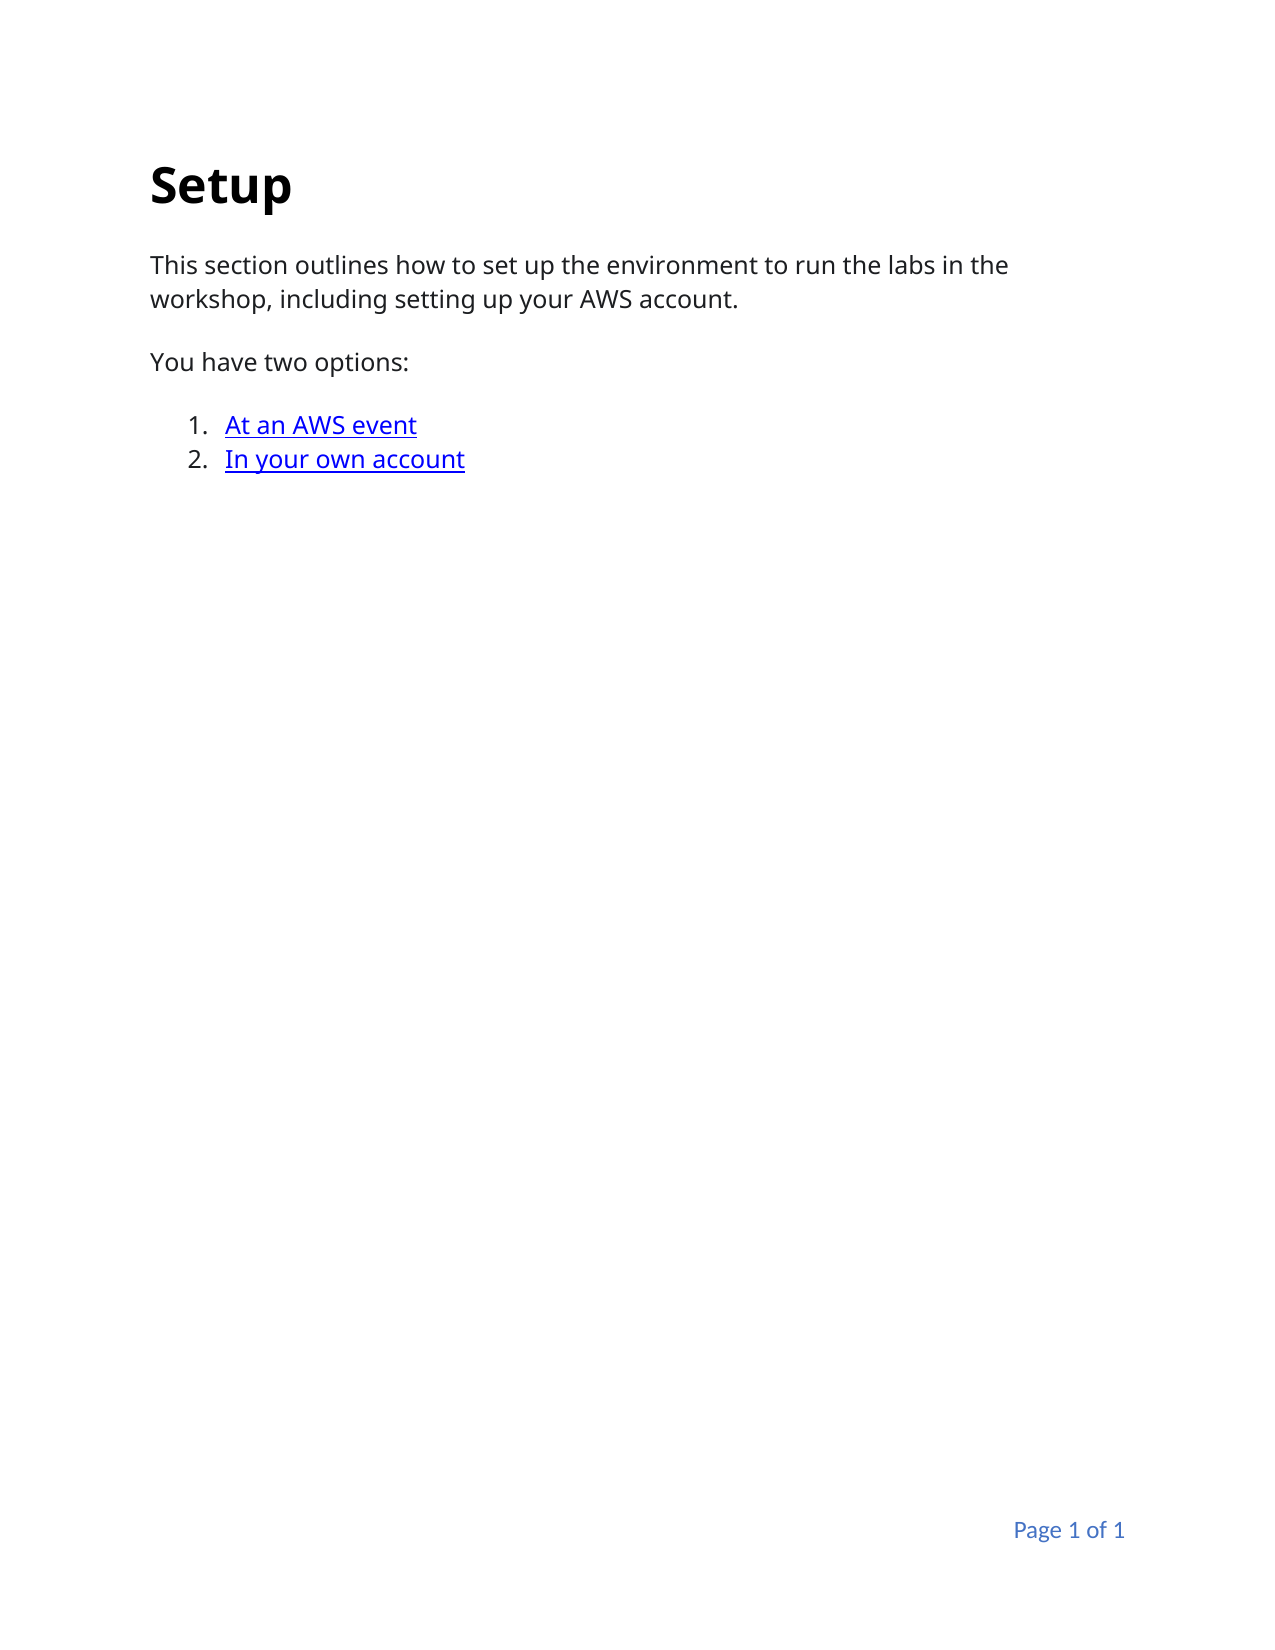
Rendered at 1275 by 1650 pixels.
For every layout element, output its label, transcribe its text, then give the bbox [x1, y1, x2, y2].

text You have two options: [150, 344, 1125, 379]
text Setup [150, 150, 1125, 218]
list At an AWS event [187, 408, 1125, 442]
list In your own account [187, 442, 1125, 476]
text This section outlines how to set up the environment to run the labs in the workshop, including setting up your AWS account. [150, 247, 1125, 315]
